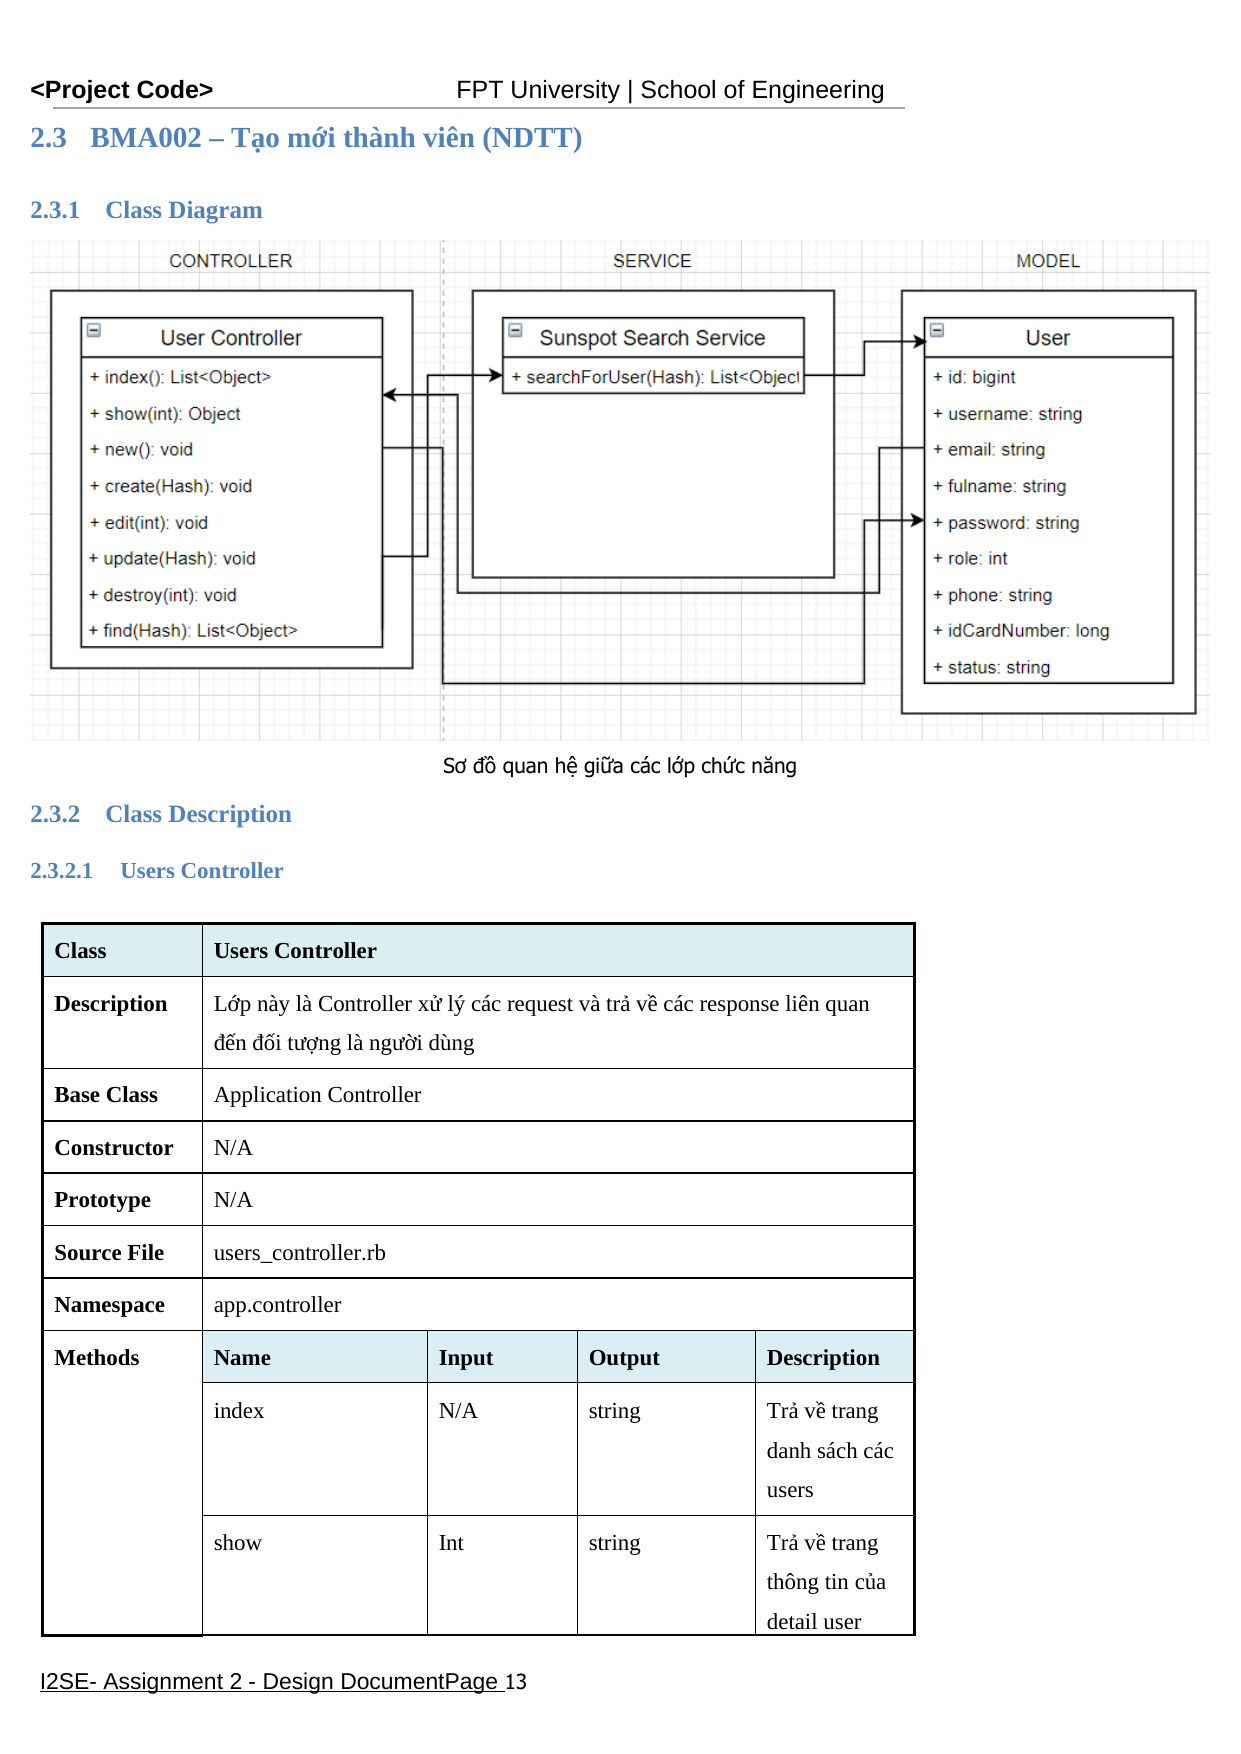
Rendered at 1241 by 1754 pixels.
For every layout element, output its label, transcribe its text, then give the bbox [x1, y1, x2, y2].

table_cell Namespace [44, 1279, 202, 1329]
table_cell app.controller [203, 1279, 913, 1329]
table_header Users Controller [203, 925, 913, 976]
table_cell Source File [44, 1226, 202, 1277]
table_cell string [578, 1516, 755, 1634]
table_cell Int [428, 1516, 577, 1634]
table_cell string [578, 1383, 755, 1515]
table_cell users_controller.rb [203, 1226, 913, 1277]
table_cell Base Class [44, 1069, 202, 1120]
table_cell Prototype [44, 1174, 202, 1225]
table_cell Trả về trang danh sách các users [756, 1383, 913, 1515]
subtitle Users Controller [30, 857, 1210, 883]
table_cell Constructor [44, 1122, 202, 1172]
table_cell N/A [428, 1383, 577, 1515]
table_header Class [44, 925, 202, 976]
subtitle BMA002 – Tạo mới thành viên (NDTT) [30, 120, 1210, 153]
picture [30, 240, 1210, 741]
table_cell Application Controller [203, 1069, 913, 1120]
table_cell Description [756, 1331, 913, 1382]
table_cell Input [428, 1331, 577, 1382]
subtitle Class Diagram [30, 195, 1210, 224]
table_cell N/A [203, 1122, 913, 1172]
table_cell show [203, 1516, 427, 1634]
text Sơ đồ quan hệ giữa các lớp chức năng [30, 753, 1210, 778]
table_cell Output [578, 1331, 755, 1382]
subtitle Class Description [30, 799, 1210, 828]
table_cell index [203, 1383, 427, 1515]
table_cell N/A [203, 1174, 913, 1225]
table_cell Lớp này là Controller xử lý các request và trả về các response liên quan đến đối tượng là người dùng [203, 977, 913, 1067]
table_cell Name [203, 1331, 427, 1382]
table_cell Description [44, 977, 202, 1067]
table_cell Methods [44, 1331, 202, 1634]
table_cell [756, 1516, 913, 1634]
